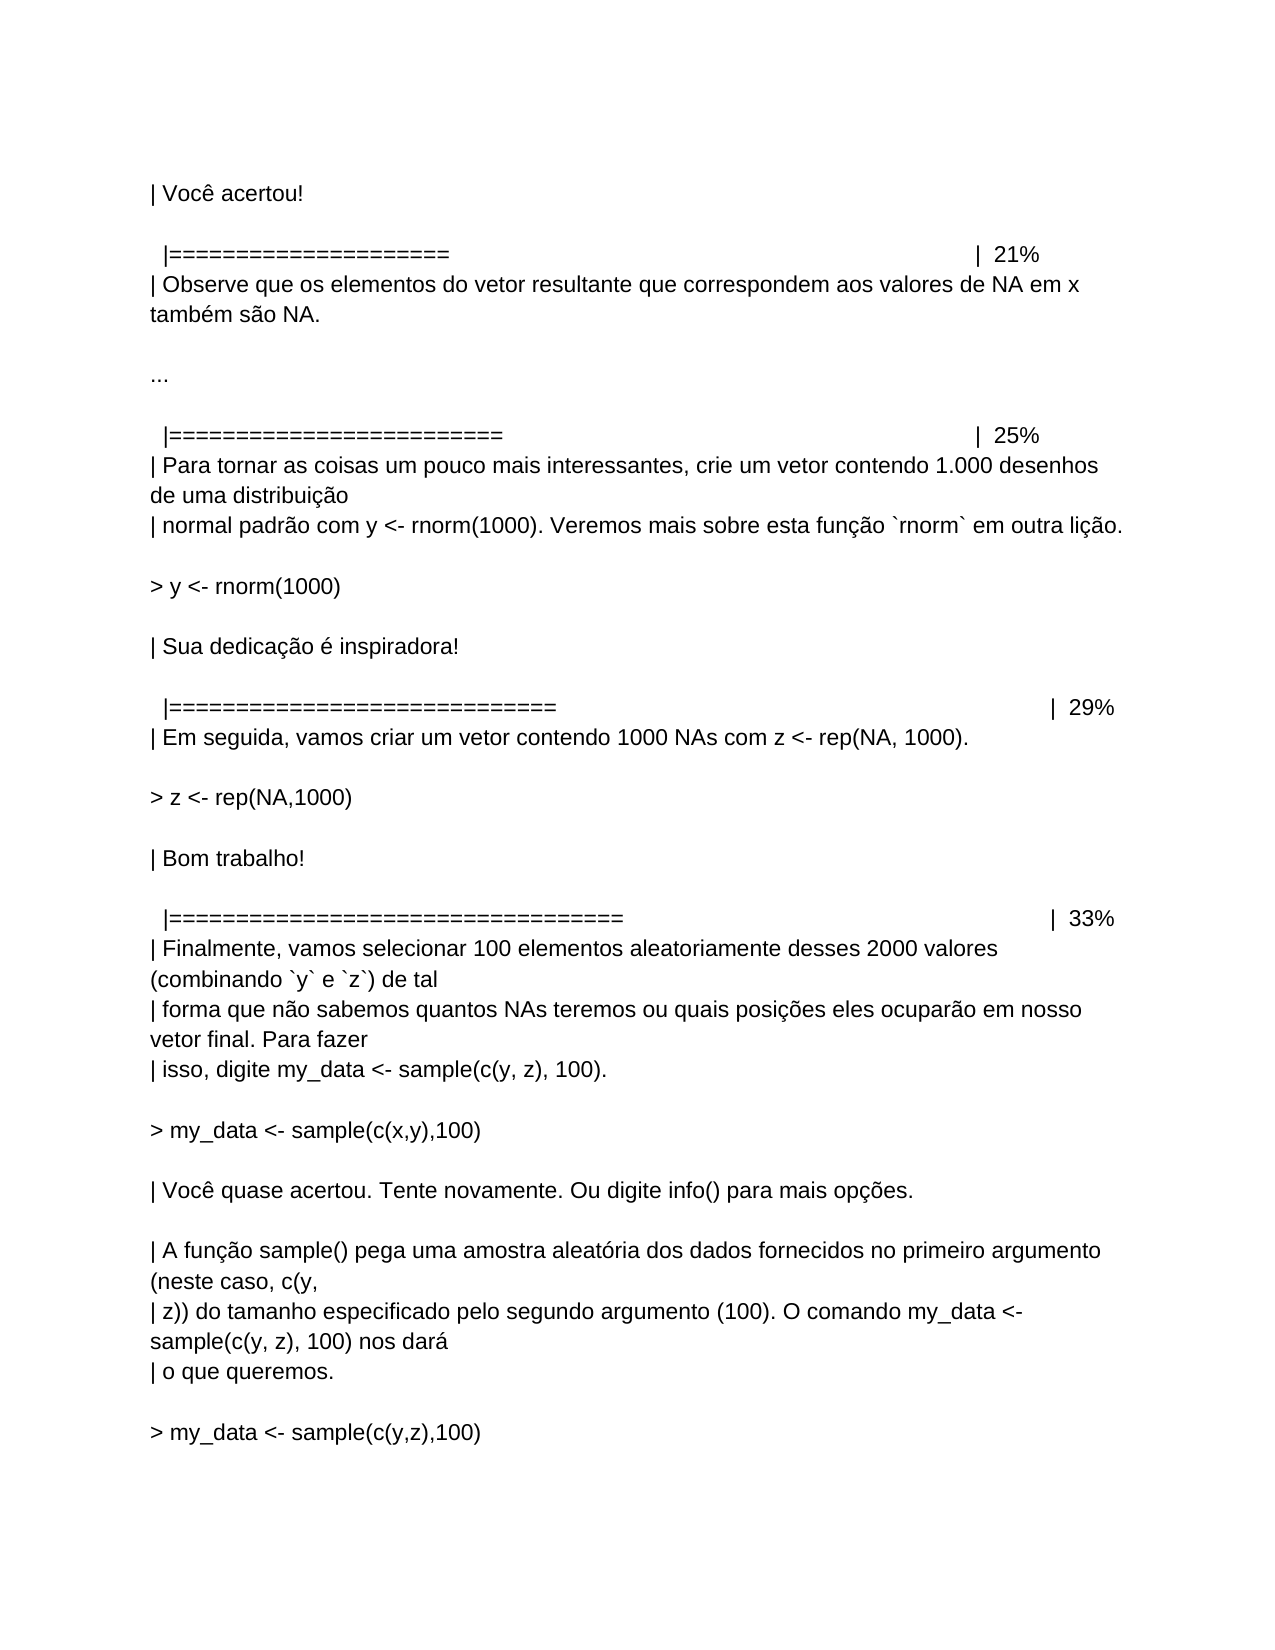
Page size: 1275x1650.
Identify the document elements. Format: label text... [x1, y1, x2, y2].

text | A função sample() pega uma amostra aleatória dos dados fornecidos no primeiro argumento (neste caso, c(y, [150, 1237, 1125, 1294]
text |============================= | 29% [150, 694, 1125, 720]
text > my_data <- sample(c(x,y),100) [150, 1117, 1125, 1143]
text | Você acertou! [150, 180, 1125, 207]
text | z)) do tamanho especificado pelo segundo argumento (100). O comando my_data <- sample(c(y, z), 100) nos dará [150, 1298, 1125, 1354]
text > my_data <- sample(c(y,z),100) [150, 1419, 1125, 1445]
text ... [150, 361, 1125, 388]
text | Finalmente, vamos selecionar 100 elementos aleatoriamente desses 2000 valores (combinando `y` e `z`) de tal [150, 935, 1125, 992]
text | Em seguida, vamos criar um vetor contendo 1000 NAs com z <- rep(NA, 1000). [150, 724, 1125, 750]
text |========================= | 25% [150, 422, 1125, 448]
text | isso, digite my_data <- sample(c(y, z), 100). [150, 1056, 1125, 1083]
text |================================== | 33% [150, 905, 1125, 932]
text | Sua dedicação é inspiradora! [150, 633, 1125, 660]
text | normal padrão com y <- rnorm(1000). Veremos mais sobre esta função `rnorm` em outra lição. [150, 512, 1125, 539]
text |===================== | 21% [150, 241, 1125, 267]
text > z <- rep(NA,1000) [150, 784, 1125, 811]
text | o que queremos. [150, 1358, 1125, 1385]
text | Bom trabalho! [150, 845, 1125, 871]
text > y <- rnorm(1000) [150, 573, 1125, 599]
text | forma que não sabemos quantos NAs teremos ou quais posições eles ocuparão em nosso vetor final. Para fazer [150, 996, 1125, 1052]
text | Observe que os elementos do vetor resultante que correspondem aos valores de NA em x também são NA. [150, 271, 1125, 327]
text | Para tornar as coisas um pouco mais interessantes, crie um vetor contendo 1.000 desenhos de uma distribuição [150, 452, 1125, 509]
text | Você quase acertou. Tente novamente. Ou digite info() para mais opções. [150, 1177, 1125, 1203]
